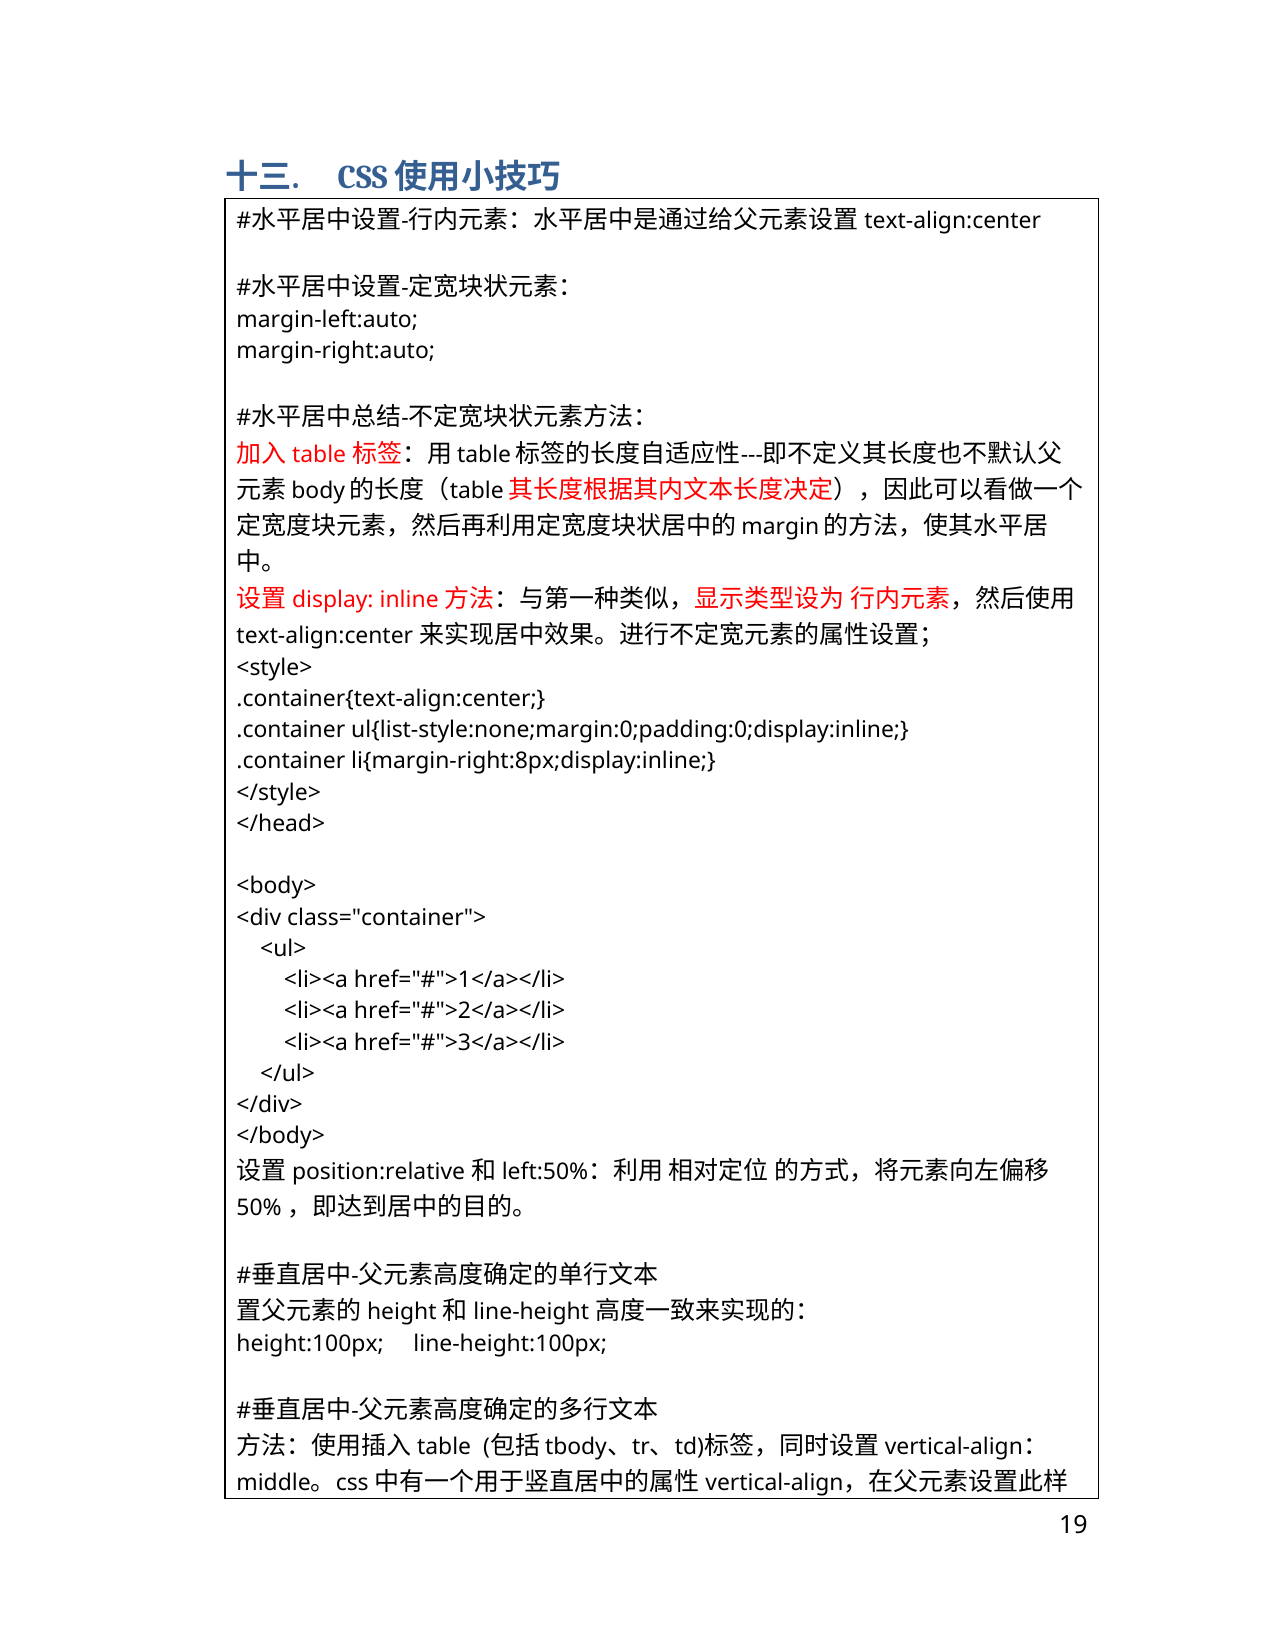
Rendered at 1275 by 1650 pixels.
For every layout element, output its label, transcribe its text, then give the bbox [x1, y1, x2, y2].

subtitle CSS使用小技巧 [225, 150, 1087, 198]
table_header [226, 199, 1098, 1498]
